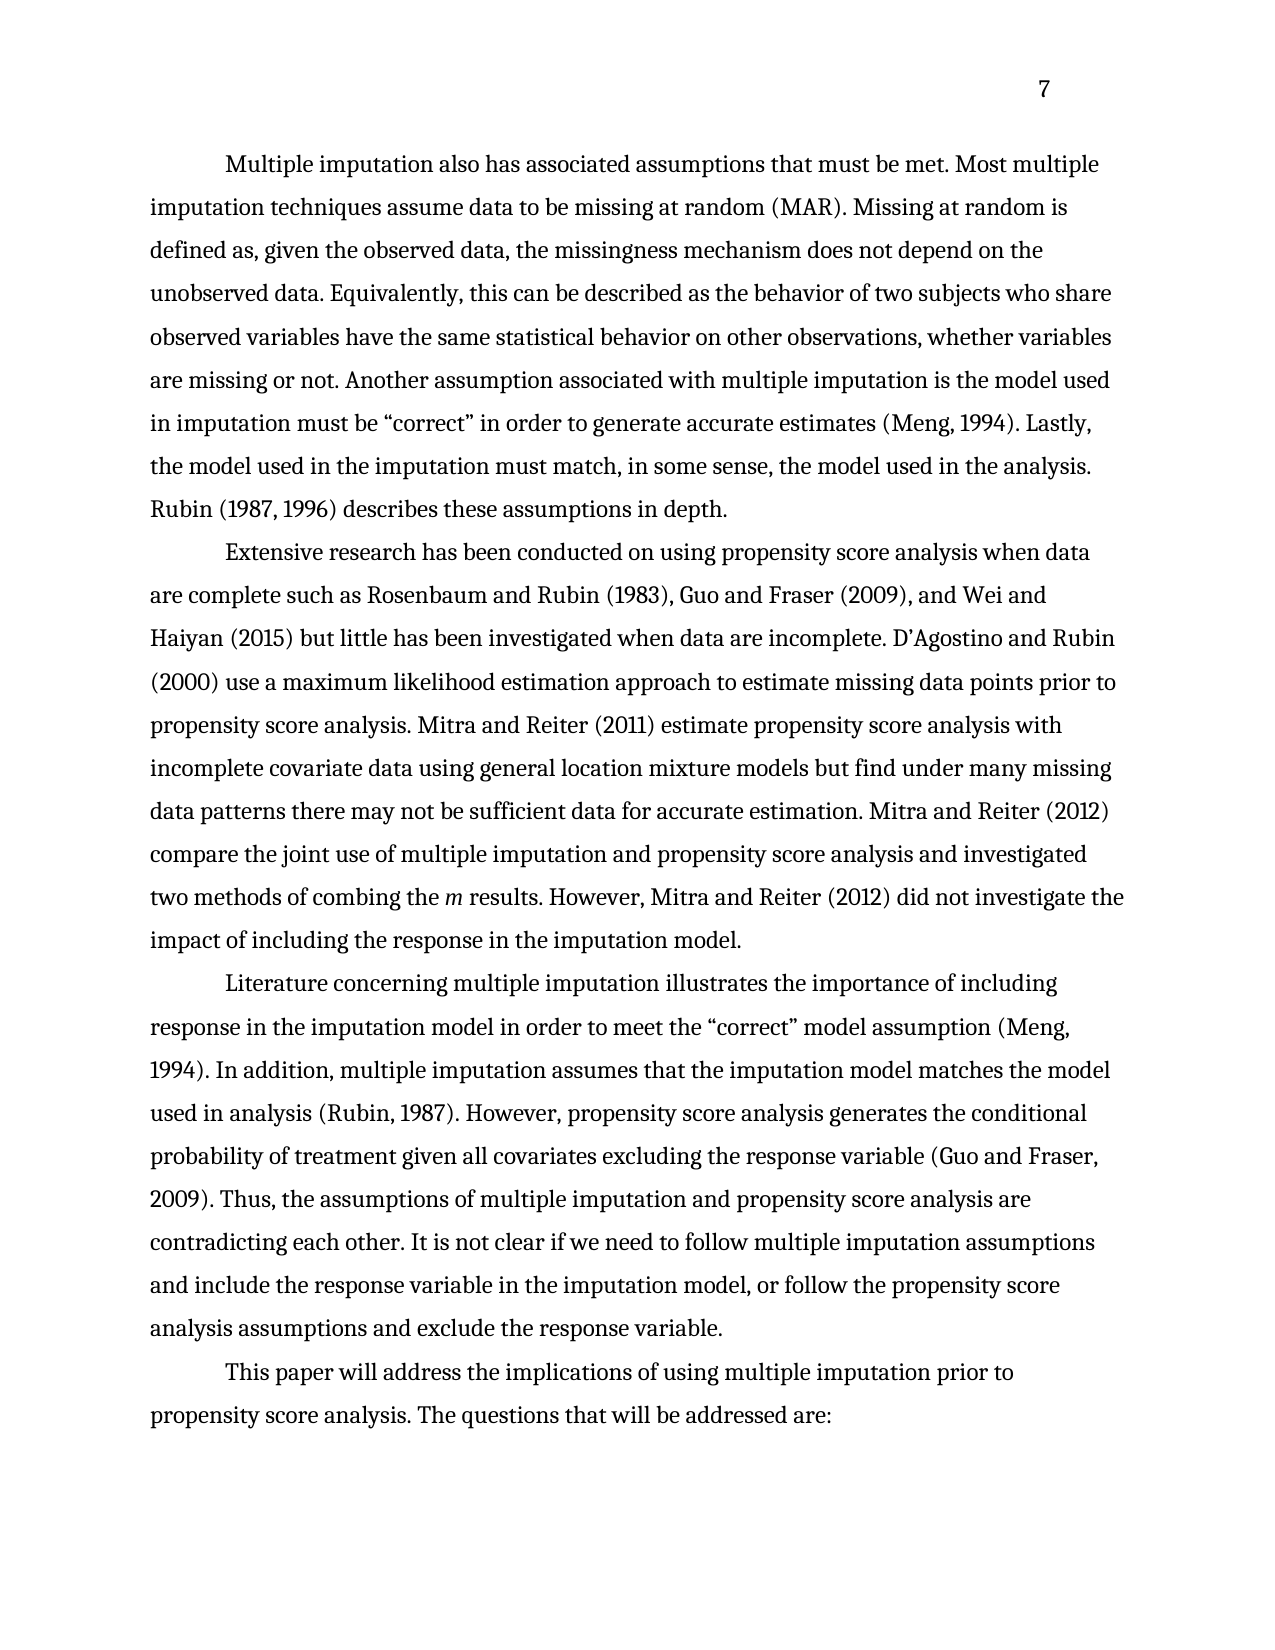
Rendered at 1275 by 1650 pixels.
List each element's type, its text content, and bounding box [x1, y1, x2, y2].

text This paper will address the implications of using multiple imputation prior to propensity score analysis. The questions that will be addressed are: [150, 1357, 1125, 1429]
text Multiple imputation also has associated assumptions that must be met. Most multiple imputation techniques assume data to be missing at random (MAR). Missing at random is defined as, given the observed data, the missingness mechanism does not depend on the unobserved data. Equivalently, this can be described as the behavior of two subjects who share observed variables have the same statistical behavior on other observations, whether variables are missing or not. Another assumption associated with multiple imputation is the model used in imputation must be “correct” in order to generate accurate estimates (Meng, 1994). Lastly, the model used in the imputation must match, in some sense, the model used in the analysis. Rubin (1987, 1996) describes these assumptions in depth. [150, 150, 1125, 524]
text Extensive research has been conducted on using propensity score analysis when data are complete such as Rosenbaum and Rubin (1983), Guo and Fraser (2009), and Wei and Haiyan (2015) but little has been investigated when data are incomplete. D’Agostino and Rubin (2000) use a maximum likelihood estimation approach to estimate missing data points prior to propensity score analysis. Mitra and Reiter (2011) estimate propensity score analysis with incomplete covariate data using general location mixture models but find under many missing data patterns there may not be sufficient data for accurate estimation. Mitra and Reiter (2012) compare the joint use of multiple imputation and propensity score analysis and investigated two methods of combing the results. However, Mitra and Reiter (2012) did not investigate the impact of including the response in the imputation model. [150, 538, 1125, 955]
text Literature concerning multiple imputation illustrates the importance of including response in the imputation model in order to meet the “correct” model assumption (Meng, 1994). In addition, multiple imputation assumes that the imputation model matches the model used in analysis (Rubin, 1987). However, propensity score analysis generates the conditional probability of treatment given all covariates excluding the response variable (Guo and Fraser, 2009). Thus, the assumptions of multiple imputation and propensity score analysis are contradicting each other. It is not clear if we need to follow multiple imputation assumptions and include the response variable in the imputation model, or follow the propensity score analysis assumptions and exclude the response variable. [150, 969, 1125, 1343]
